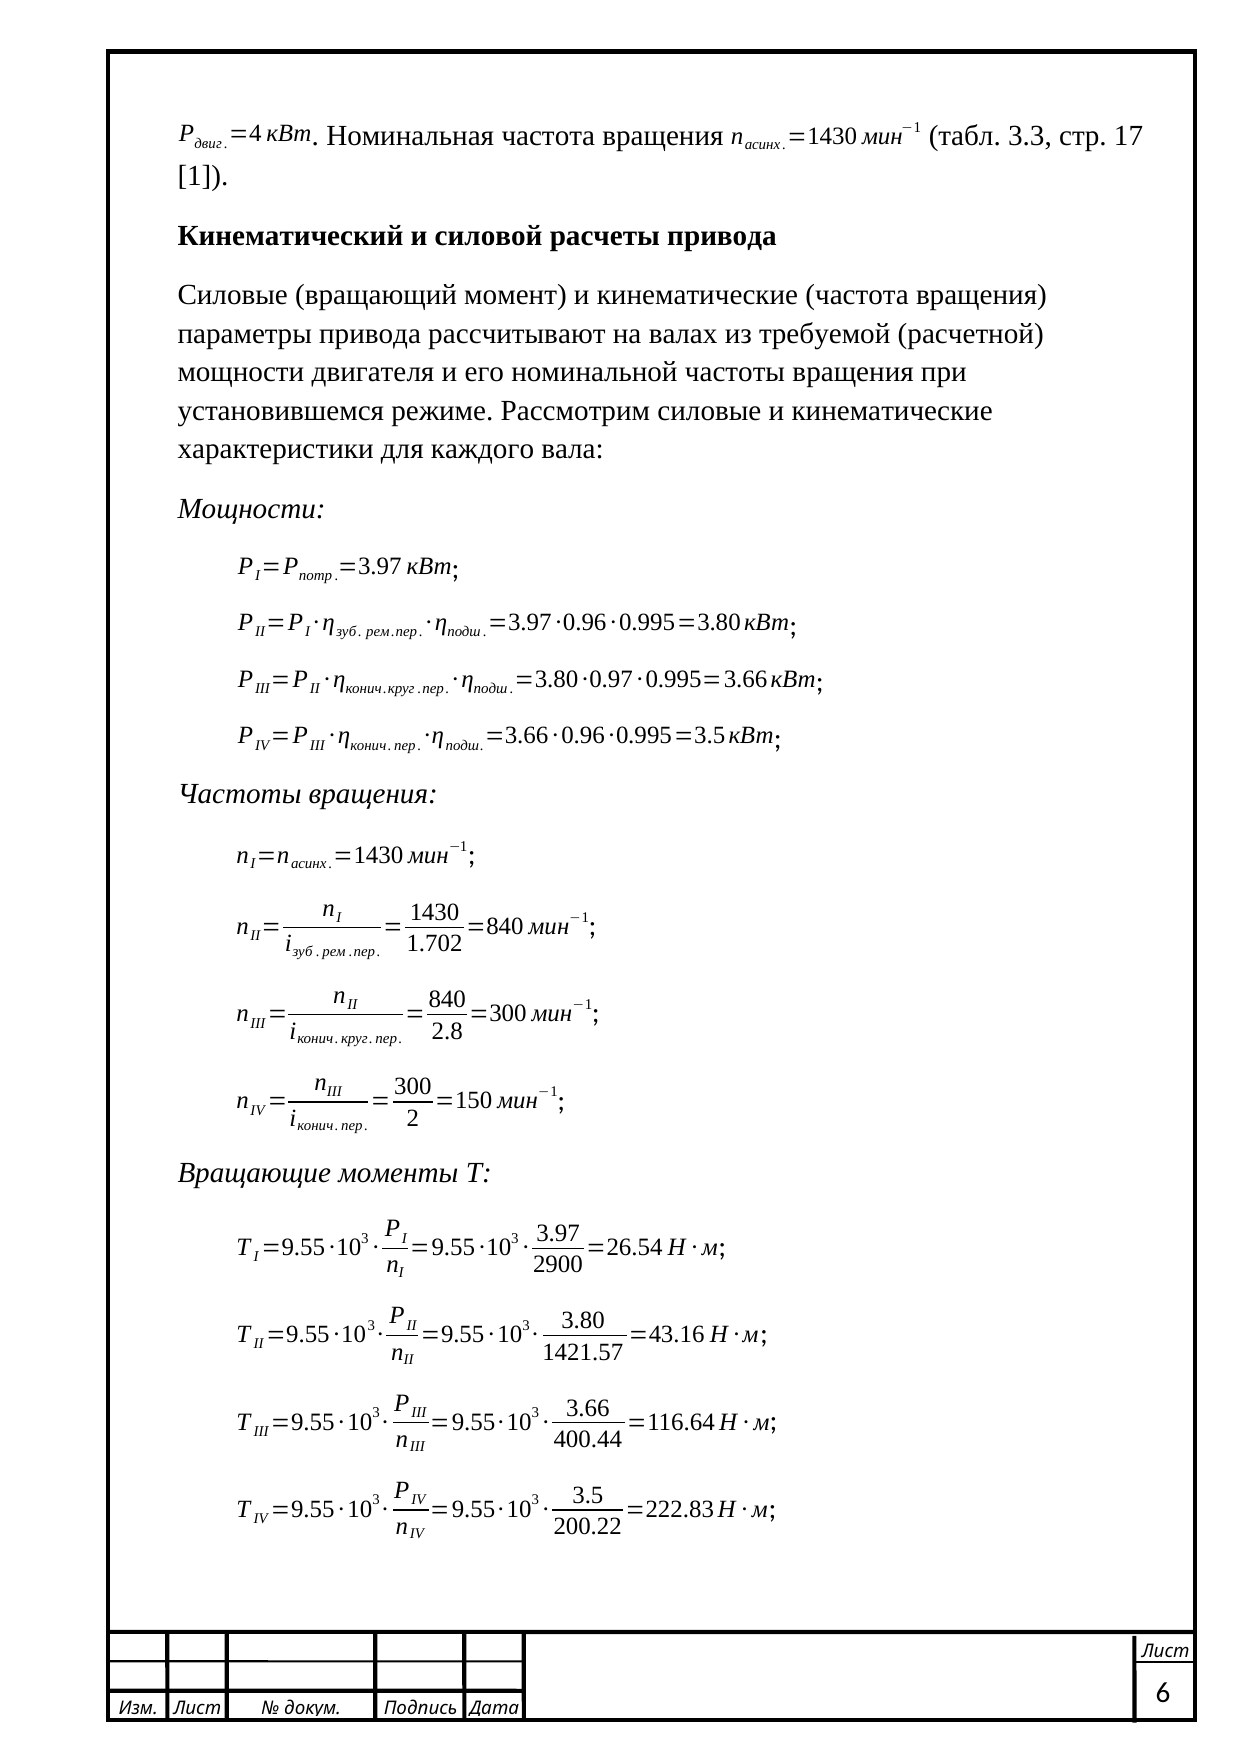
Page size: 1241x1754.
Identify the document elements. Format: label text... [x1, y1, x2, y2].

text Кинематический и силовой расчеты привода [177, 218, 1152, 251]
text Частоты вращения: [177, 776, 1152, 810]
text ; [236, 1068, 1152, 1135]
text ; [236, 663, 1152, 699]
text ; [236, 607, 1152, 642]
text Вращающие моменты T: [177, 1156, 1152, 1189]
text ; [236, 1389, 1152, 1456]
text ; [236, 720, 1152, 756]
text Силовые (вращающий момент) и кинематические (частота вращения) параметры привода рассчитывают на валах из требуемой (расчетной) мощности двигателя и его номинальной частоты вращения при установившемся режиме. Рассмотрим силовые и кинематические характеристики для каждого вала: [177, 277, 1152, 465]
text ; [236, 1477, 1152, 1543]
text ; [236, 894, 1152, 960]
text ; [236, 836, 1152, 873]
text ; [236, 1215, 1152, 1281]
text ; [236, 550, 1152, 586]
text ; [236, 1302, 1152, 1368]
text ; [236, 981, 1152, 1048]
text Мощности: [177, 491, 1152, 524]
